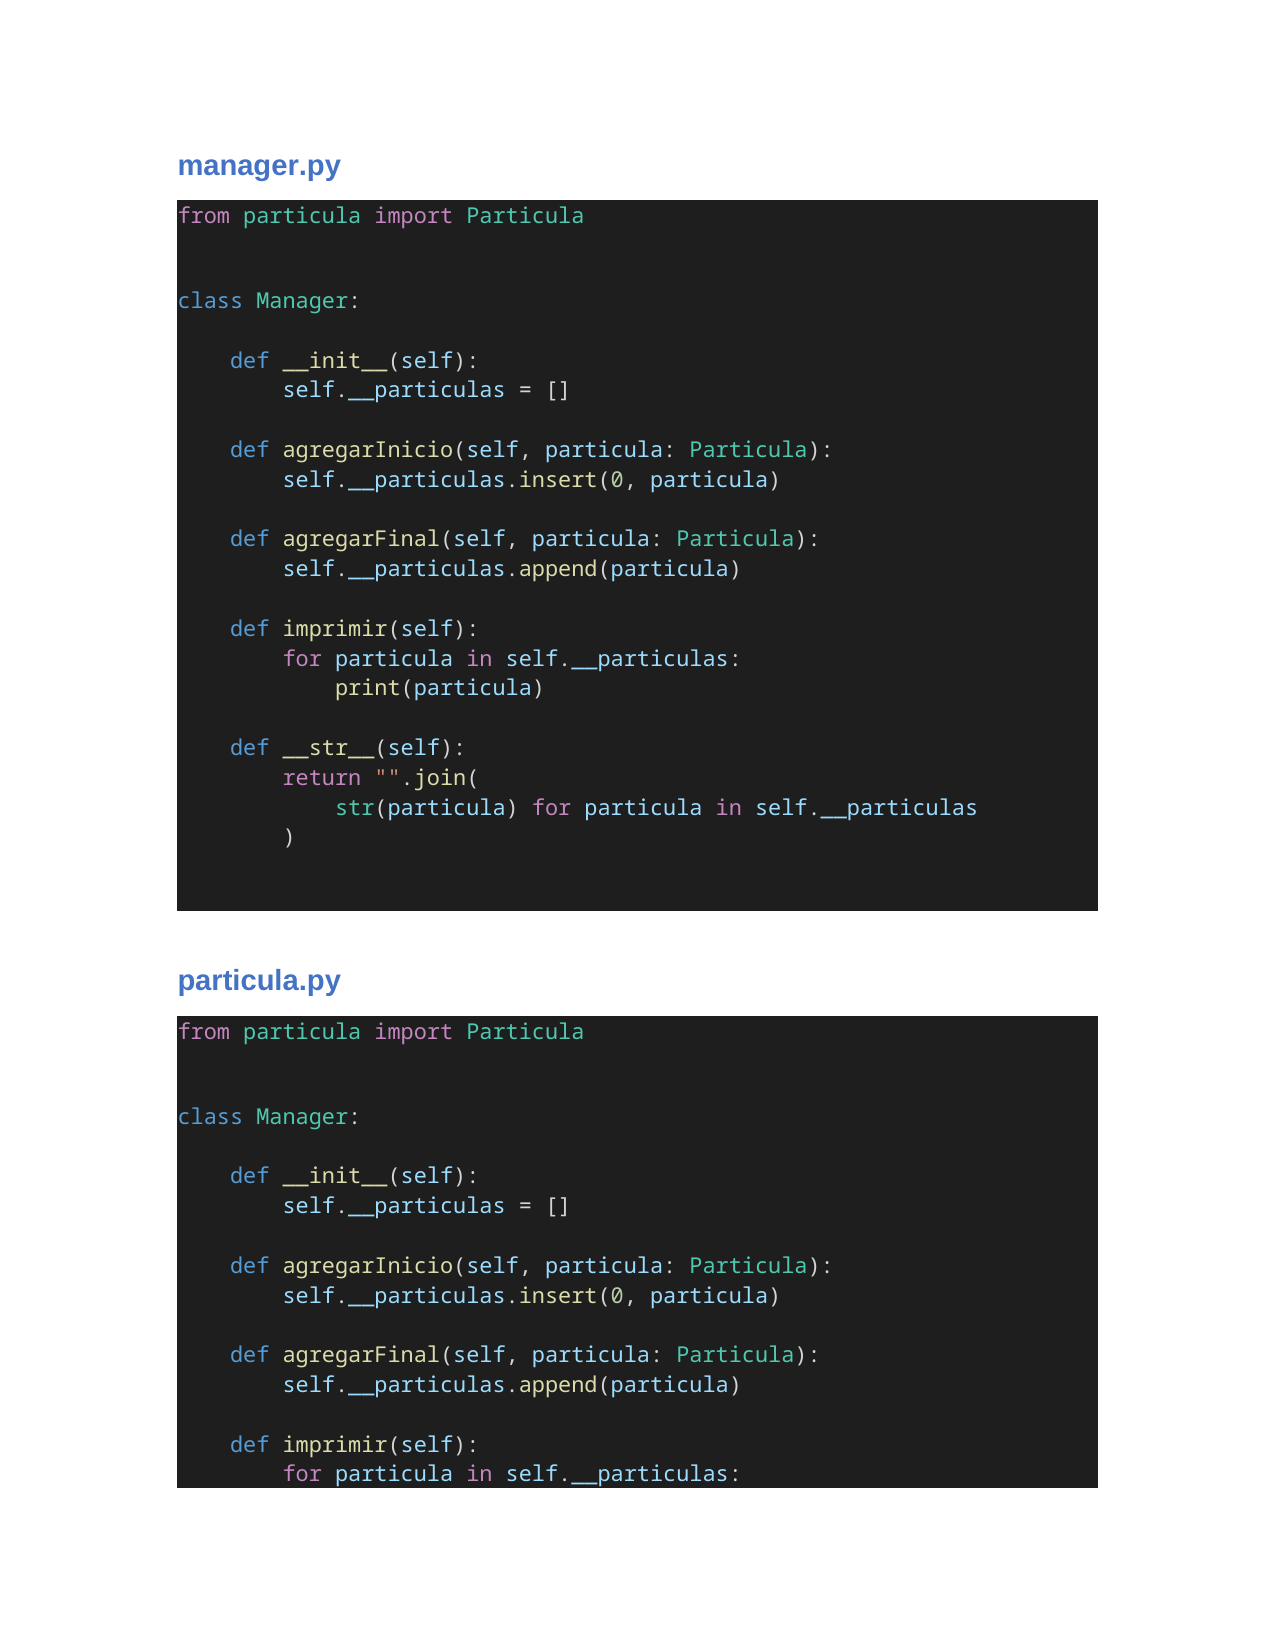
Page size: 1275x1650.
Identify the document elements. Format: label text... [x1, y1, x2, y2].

text self.__particulas.append(particula) [177, 1369, 1098, 1399]
text def agregarFinal(self, particula: Particula): [177, 1339, 1098, 1369]
text print(particula) [177, 672, 1098, 702]
text self.__particulas.insert(0, particula) [177, 1279, 1098, 1309]
text def imprimir(self): [177, 1428, 1098, 1458]
text class Manager: [177, 285, 1098, 315]
text class Manager: [177, 1101, 1098, 1131]
text def agregarInicio(self, particula: Particula): [177, 1250, 1098, 1279]
text return "".join( [177, 762, 1098, 791]
text def __init__(self): [177, 1160, 1098, 1190]
text def __str__(self): [177, 732, 1098, 762]
text self.__particulas = [] [177, 374, 1098, 404]
text def agregarFinal(self, particula: Particula): [177, 523, 1098, 553]
text self.__particulas.append(particula) [177, 553, 1098, 583]
text def __init__(self): [177, 344, 1098, 374]
text for particula in self.__particulas: [177, 642, 1098, 672]
text for particula in self.__particulas: [177, 1458, 1098, 1488]
text def imprimir(self): [177, 613, 1098, 642]
text str(particula) for particula in self.__particulas [177, 791, 1098, 821]
text particula.py [177, 963, 1098, 997]
text ) [177, 821, 1098, 851]
text def agregarInicio(self, particula: Particula): [177, 434, 1098, 464]
text from particula import Particula [177, 200, 1098, 230]
text manager.py [177, 148, 1098, 181]
text self.__particulas = [] [177, 1190, 1098, 1220]
text from particula import Particula [177, 1016, 1098, 1046]
text self.__particulas.insert(0, particula) [177, 464, 1098, 493]
